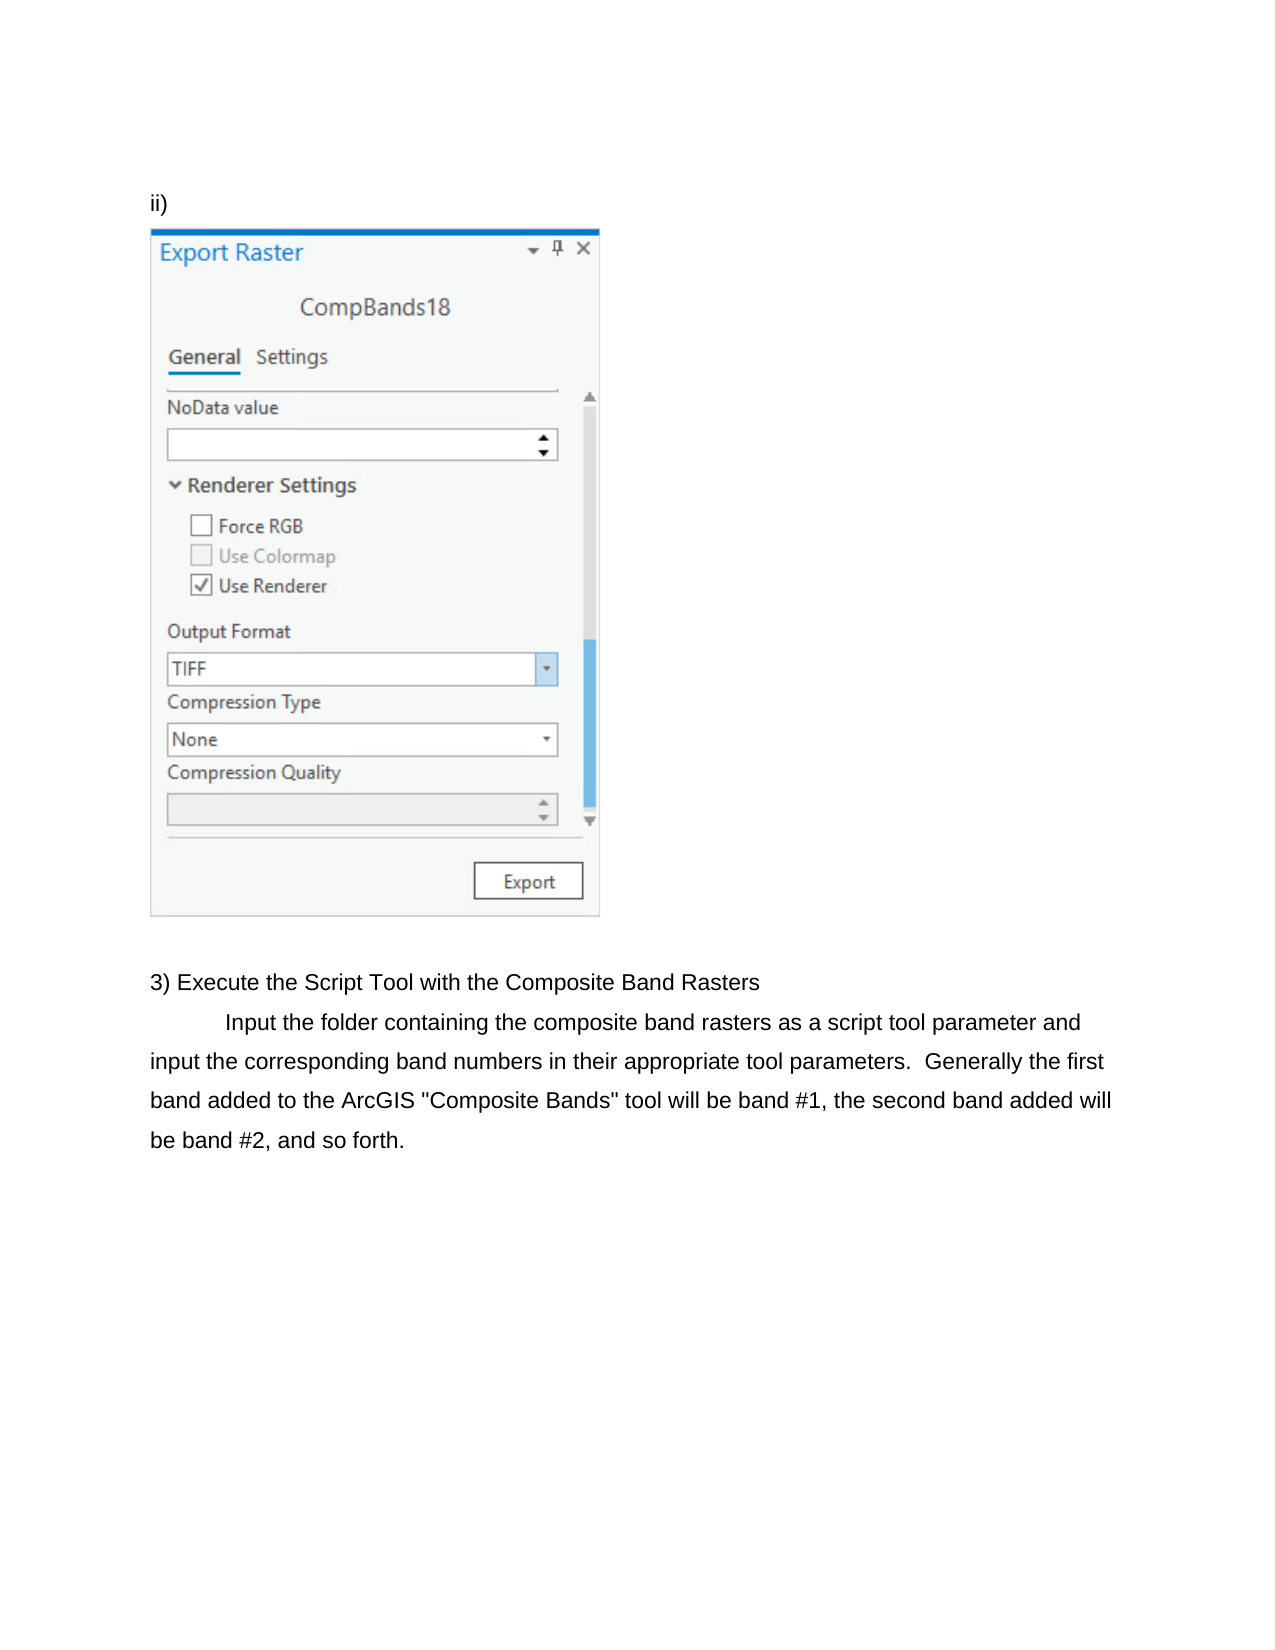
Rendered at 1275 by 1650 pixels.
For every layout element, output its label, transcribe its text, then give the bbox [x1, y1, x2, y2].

text ii) [150, 189, 1125, 216]
text 3) Execute the Script Tool with the Composite Band Rasters [150, 969, 1125, 995]
picture [150, 228, 600, 917]
text Input the folder containing the composite band rasters as a script tool parameter and input the corresponding band numbers in their appropriate tool parameters. Generally the first band added to the ArcGIS "Composite Bands" tool will be band #1, the second band added will be band #2, and so forth. [150, 1008, 1125, 1153]
